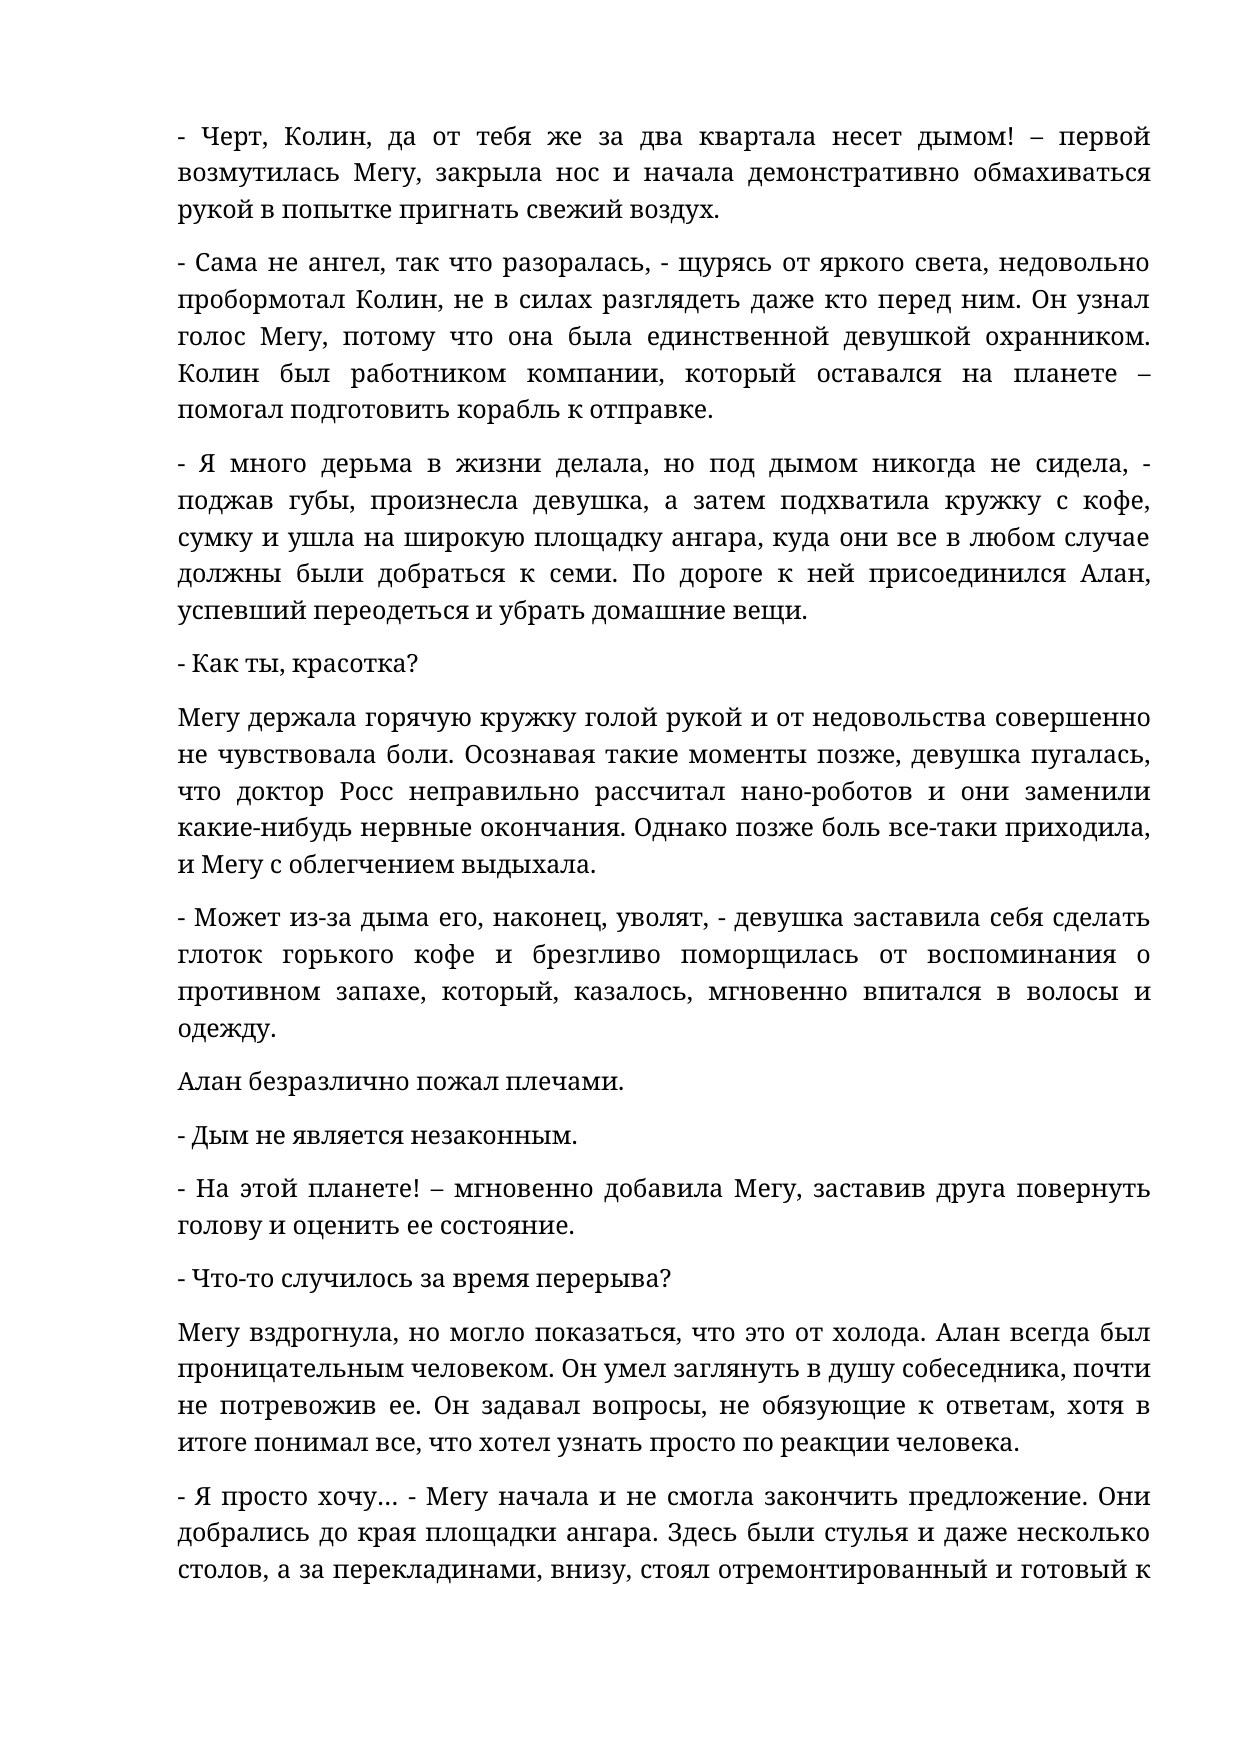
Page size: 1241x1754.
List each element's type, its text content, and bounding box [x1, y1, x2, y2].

text Мегу вздрогнула, но могло показаться, что это от холода. Алан всегда был проницательным человеком. Он умел заглянуть в душу собеседника, почти не потревожив ее. Он задавал вопросы, не обязующие к ответам, хотя в итоге понимал все, что хотел узнать просто по реакции человека. [177, 1314, 1152, 1459]
text - Что-то случилось за время перерыва? [177, 1261, 1152, 1295]
text - Я много дерьма в жизни делала, но под дымом никогда не сидела, - поджав губы, произнесла девушка, а затем подхватила кружку с кофе, сумку и ушла на широкую площадку ангара, куда они все в любом случае должны были добраться к семи. По дороге к ней присоединился Алан, успевший переодеться и убрать домашние вещи. [177, 446, 1152, 627]
text - Сама не ангел, так что разоралась, - щурясь от яркого света, недовольно пробормотал Колин, не в силах разглядеть даже кто перед ним. Он узнал голос Мегу, потому что она была единственной девушкой охранником. Колин был работником компании, который оставался на планете – помогал подготовить корабль к отправке. [177, 245, 1152, 426]
text - Дым не является незаконным. [177, 1117, 1152, 1151]
text Мегу держала горячую кружку голой рукой и от недовольства совершенно не чувствовала боли. Осознавая такие моменты позже, девушка пугалась, что доктор Росс неправильно рассчитал нано-роботов и они заменили какие-нибудь нервные окончания. Однако позже боль все-таки приходила, и Мегу с облегчением выдыхала. [177, 699, 1152, 881]
text - Может из-за дыма его, наконец, уволят, - девушка заставила себя сделать глоток горького кофе и брезгливо поморщилась от воспоминания о противном запахе, который, казалось, мгновенно впитался в волосы и одежду. [177, 900, 1152, 1044]
text - Как ты, красотка? [177, 646, 1152, 680]
text - На этой планете! – мгновенно добавила Мегу, заставив друга повернуть голову и оценить ее состояние. [177, 1171, 1152, 1242]
text - Черт, Колин, да от тебя же за два квартала несет дымом! – первой возмутилась Мегу, закрыла нос и начала демонстративно обмахиваться рукой в попытке пригнать свежий воздух. [177, 118, 1152, 226]
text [177, 1478, 1152, 1586]
text Алан безразлично пожал плечами. [177, 1064, 1152, 1098]
